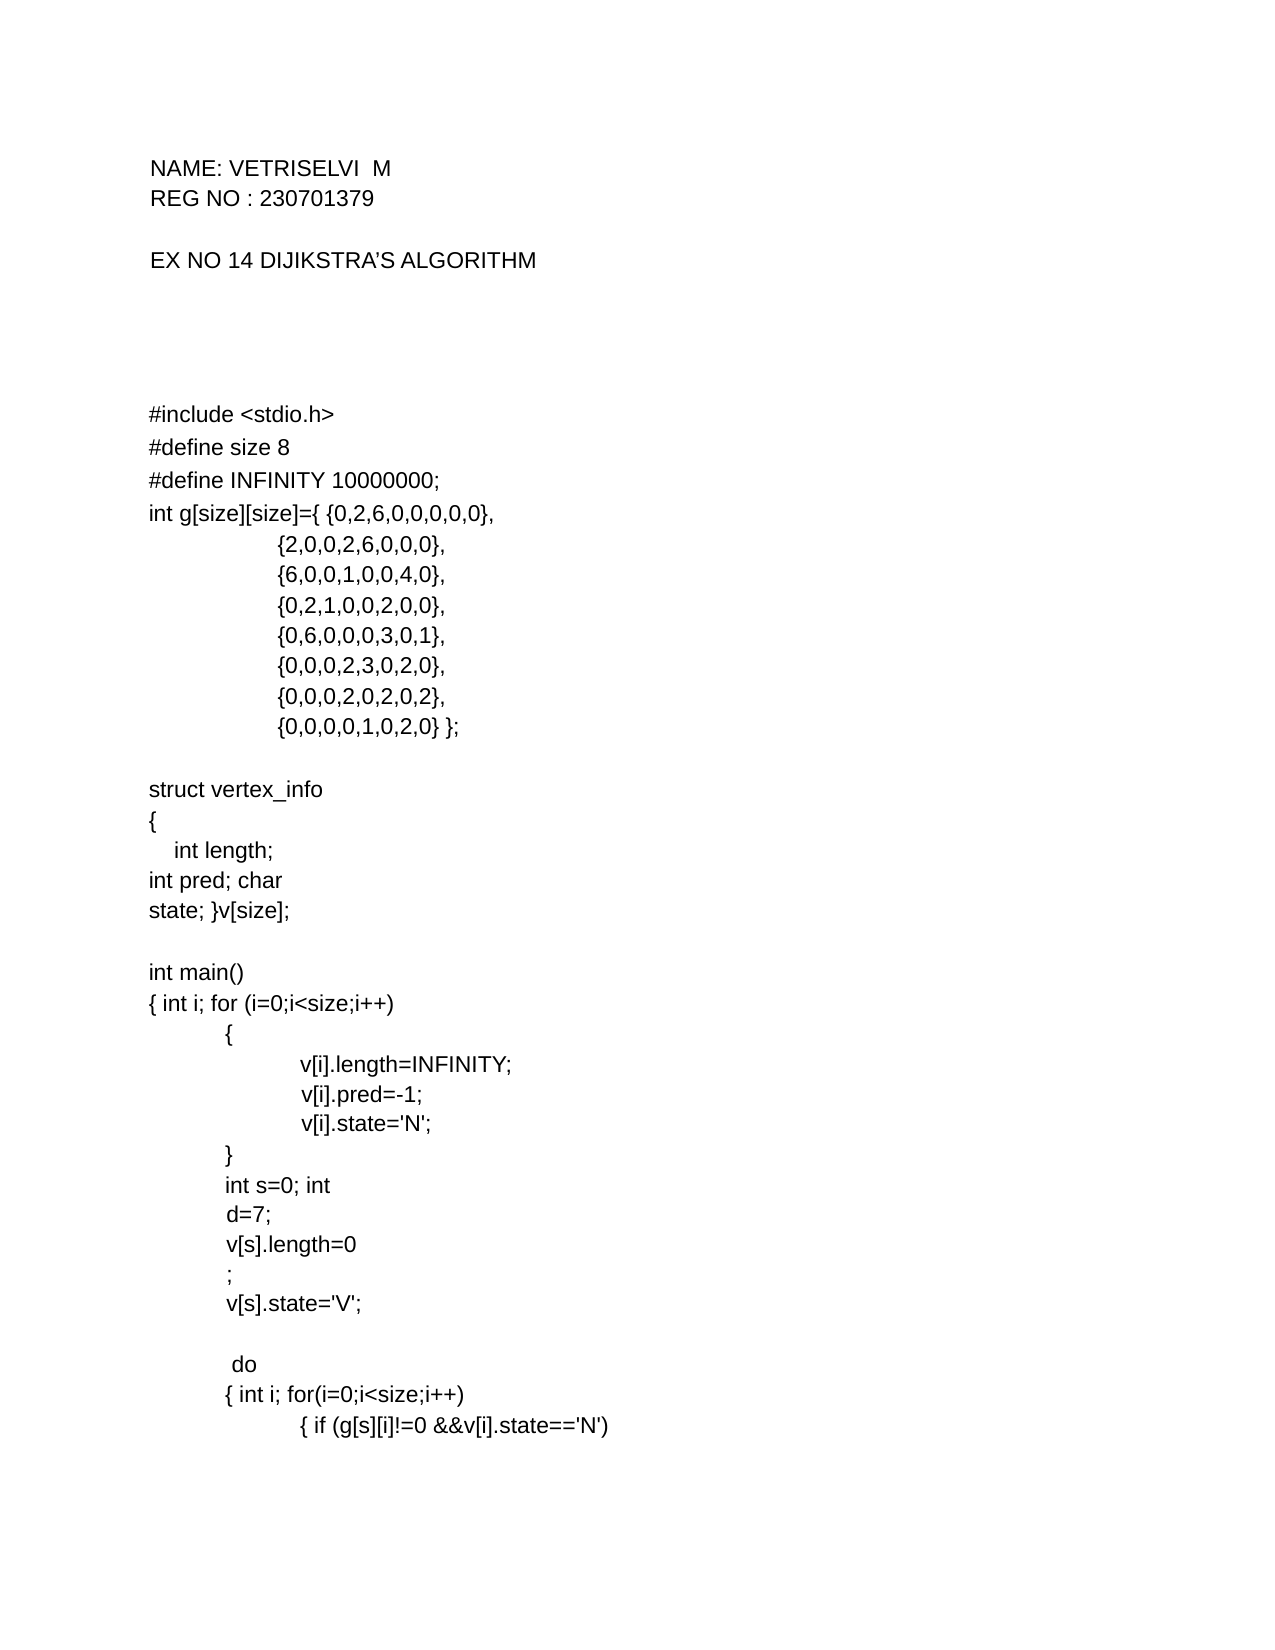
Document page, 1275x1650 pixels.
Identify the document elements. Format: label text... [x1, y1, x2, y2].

text } [225, 1141, 671, 1167]
text int main() [148, 959, 671, 986]
text {0,2,1,0,0,2,0,0}, [150, 592, 573, 618]
text int s=0; int d=7; v[s].length=0; v[s].state='V'; [225, 1172, 362, 1317]
text { int i; for(i=0;i<size;i++) [225, 1381, 477, 1408]
text do [231, 1351, 671, 1377]
text {0,0,0,0,1,0,2,0} }; [150, 713, 587, 739]
text {2,0,0,2,6,0,0,0}, [150, 531, 573, 557]
text {6,0,0,1,0,0,4,0}, [150, 561, 573, 588]
text #include <stdio.h> [148, 401, 671, 427]
text {0,0,0,2,3,0,2,0}, [150, 652, 573, 679]
text { [148, 807, 671, 833]
text int g[size][size]={ {0,2,6,0,0,0,0,0}, [148, 500, 671, 527]
text { [225, 1020, 671, 1047]
text #define size 8 [148, 434, 671, 461]
text NAME: VETRISELVI M [150, 155, 778, 181]
text int length; int pred; char state; }v[size]; [148, 837, 299, 923]
text struct vertex_info [148, 776, 671, 803]
text REG NO : 230701379 [150, 185, 778, 212]
text EX NO 14 DIJIKSTRA’S ALGORITHM [150, 247, 671, 273]
text #define INFINITY 10000000; [148, 467, 671, 494]
text {0,6,0,0,0,3,0,1}, [150, 622, 573, 648]
text {0,0,0,2,0,2,0,2}, [150, 683, 573, 709]
text { int i; for (i=0;i<size;i++) [148, 990, 408, 1016]
text v[i].length=INFINITY; v[i].pred=-1; v[i].state='N'; [300, 1051, 552, 1137]
text { if (g[s][i]!=0 &&v[i].state=='N') [300, 1412, 671, 1438]
